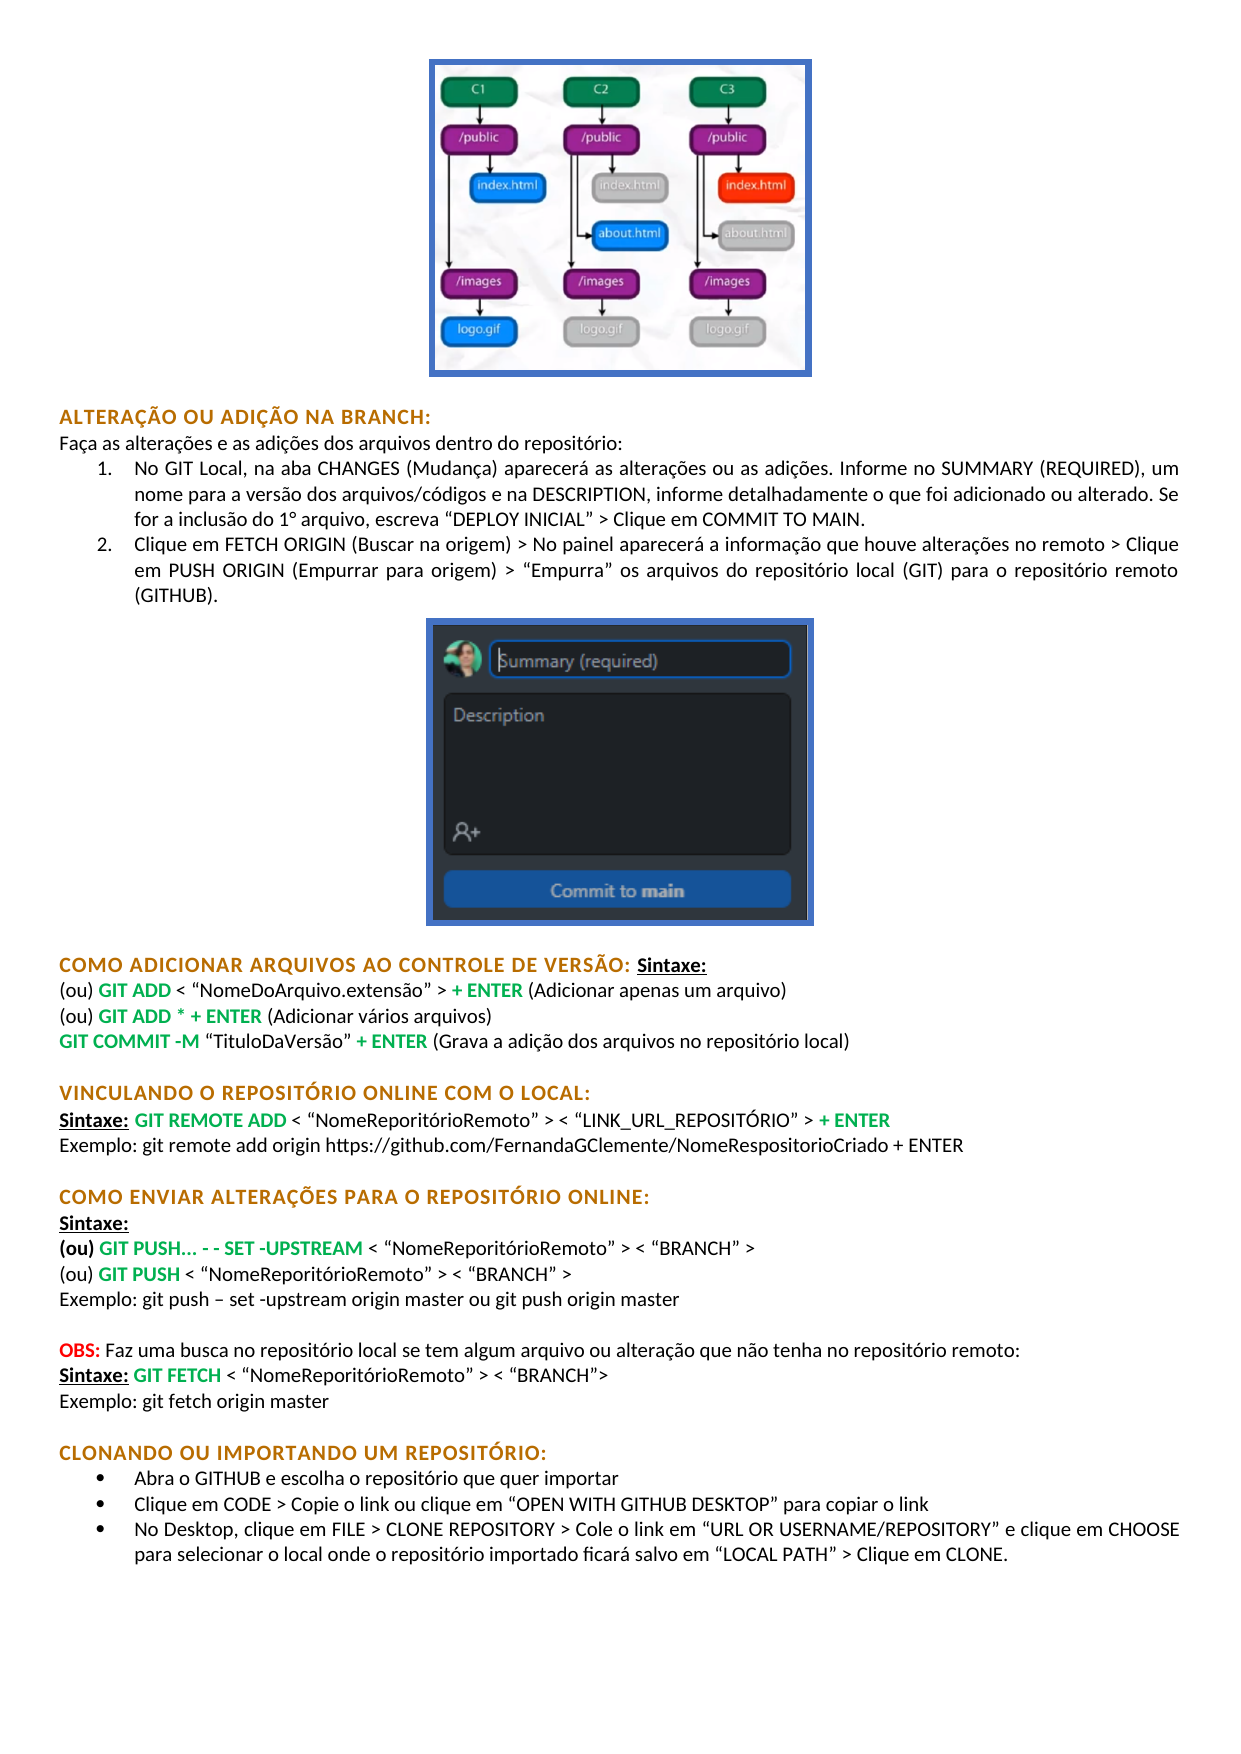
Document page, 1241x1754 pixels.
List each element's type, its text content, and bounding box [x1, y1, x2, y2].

subtitle CLONANDO OU IMPORTANDO UM REPOSITÓRIO: [59, 1439, 1181, 1465]
text Sintaxe: GIT REMOTE ADD < “NomeReporitórioRemoto” > < “LINK_URL_REPOSITÓRIO” > + ENTER [59, 1106, 1181, 1132]
text OBS: Faz uma busca no repositório local se tem algum arquivo ou alteração que não tenha no repositório remoto: [59, 1337, 1181, 1362]
text VINCULANDO O REPOSITÓRIO ONLINE COM O LOCAL: [59, 1079, 1181, 1106]
list Abra o GITHUB e escolha o repositório que quer importar [97, 1465, 1181, 1491]
text (ou) GIT ADD < “NomeDoArquivo.extensão” > + ENTER (Adicionar apenas um arquivo) [59, 977, 1181, 1003]
subtitle ALTERAÇÃO OU ADIÇÃO NA BRANCH: [59, 403, 1181, 430]
text Exemplo: git push – set -upstream origin master ou git push origin master [59, 1286, 1181, 1312]
subtitle Faça as alterações e as adições dos arquivos dentro do repositório: [59, 430, 1181, 455]
picture [433, 625, 808, 920]
list No GIT Local, na aba CHANGES (Mudança) aparecerá as alterações ou as adições. Informe no SUMMARY (REQUIRED), um nome para a versão dos arquivos/códigos e na DESCRIPTION, informe detalhadamente o que foi adicionado ou alterado. Se for a inclusão do 1° arquivo, escreva “DEPLOY INICIAL” > Clique em COMMIT TO MAIN. [97, 455, 1181, 532]
list No Desktop, clique em FILE > CLONE REPOSITORY > Cole o link em “URL OR USERNAME/REPOSITORY” e clique em CHOOSE para selecionar o local onde o repositório importado ficará salvo em “LOCAL PATH” > Clique em CLONE. [97, 1516, 1181, 1567]
text (ou) GIT PUSH < “NomeReporitórioRemoto” > < “BRANCH” > [59, 1261, 1181, 1286]
text Exemplo: git remote add origin https://github.com/FernandaGClemente/NomeRespositorioCriado + ENTER [59, 1132, 1181, 1158]
text (ou) GIT PUSH... - - SET -UPSTREAM < “NomeReporitórioRemoto” > < “BRANCH” > [59, 1235, 1181, 1261]
text Sintaxe: [59, 1210, 1181, 1235]
text Sintaxe: GIT FETCH < “NomeReporitórioRemoto” > < “BRANCH”> [59, 1362, 1181, 1388]
text (ou) GIT ADD * + ENTER (Adicionar vários arquivos) [59, 1003, 1181, 1028]
text Como enviar alterações PARA o repositório online: [59, 1183, 1181, 1210]
list Clique em CODE > Copie o link ou clique em “OPEN WITH GITHUB DESKTOP” para copiar o link [97, 1491, 1181, 1516]
picture [435, 65, 805, 370]
text Exemplo: git fetch origin master [59, 1388, 1181, 1413]
text COMO ADICIONAR ARQUIVOS AO CONTROLE DE VERSÃO: Sintaxe: [59, 951, 1181, 977]
list Clique em FETCH ORIGIN (Buscar na origem) > No painel aparecerá a informação que houve alterações no remoto > Clique em PUSH ORIGIN (Empurrar para origem) > “Empurra” os arquivos do repositório local (GIT) para o repositório remoto (GITHUB). [97, 532, 1181, 608]
text GIT COMMIT -M “TituloDaVersão” + ENTER (Grava a adição dos arquivos no repositório local) [59, 1028, 1181, 1054]
